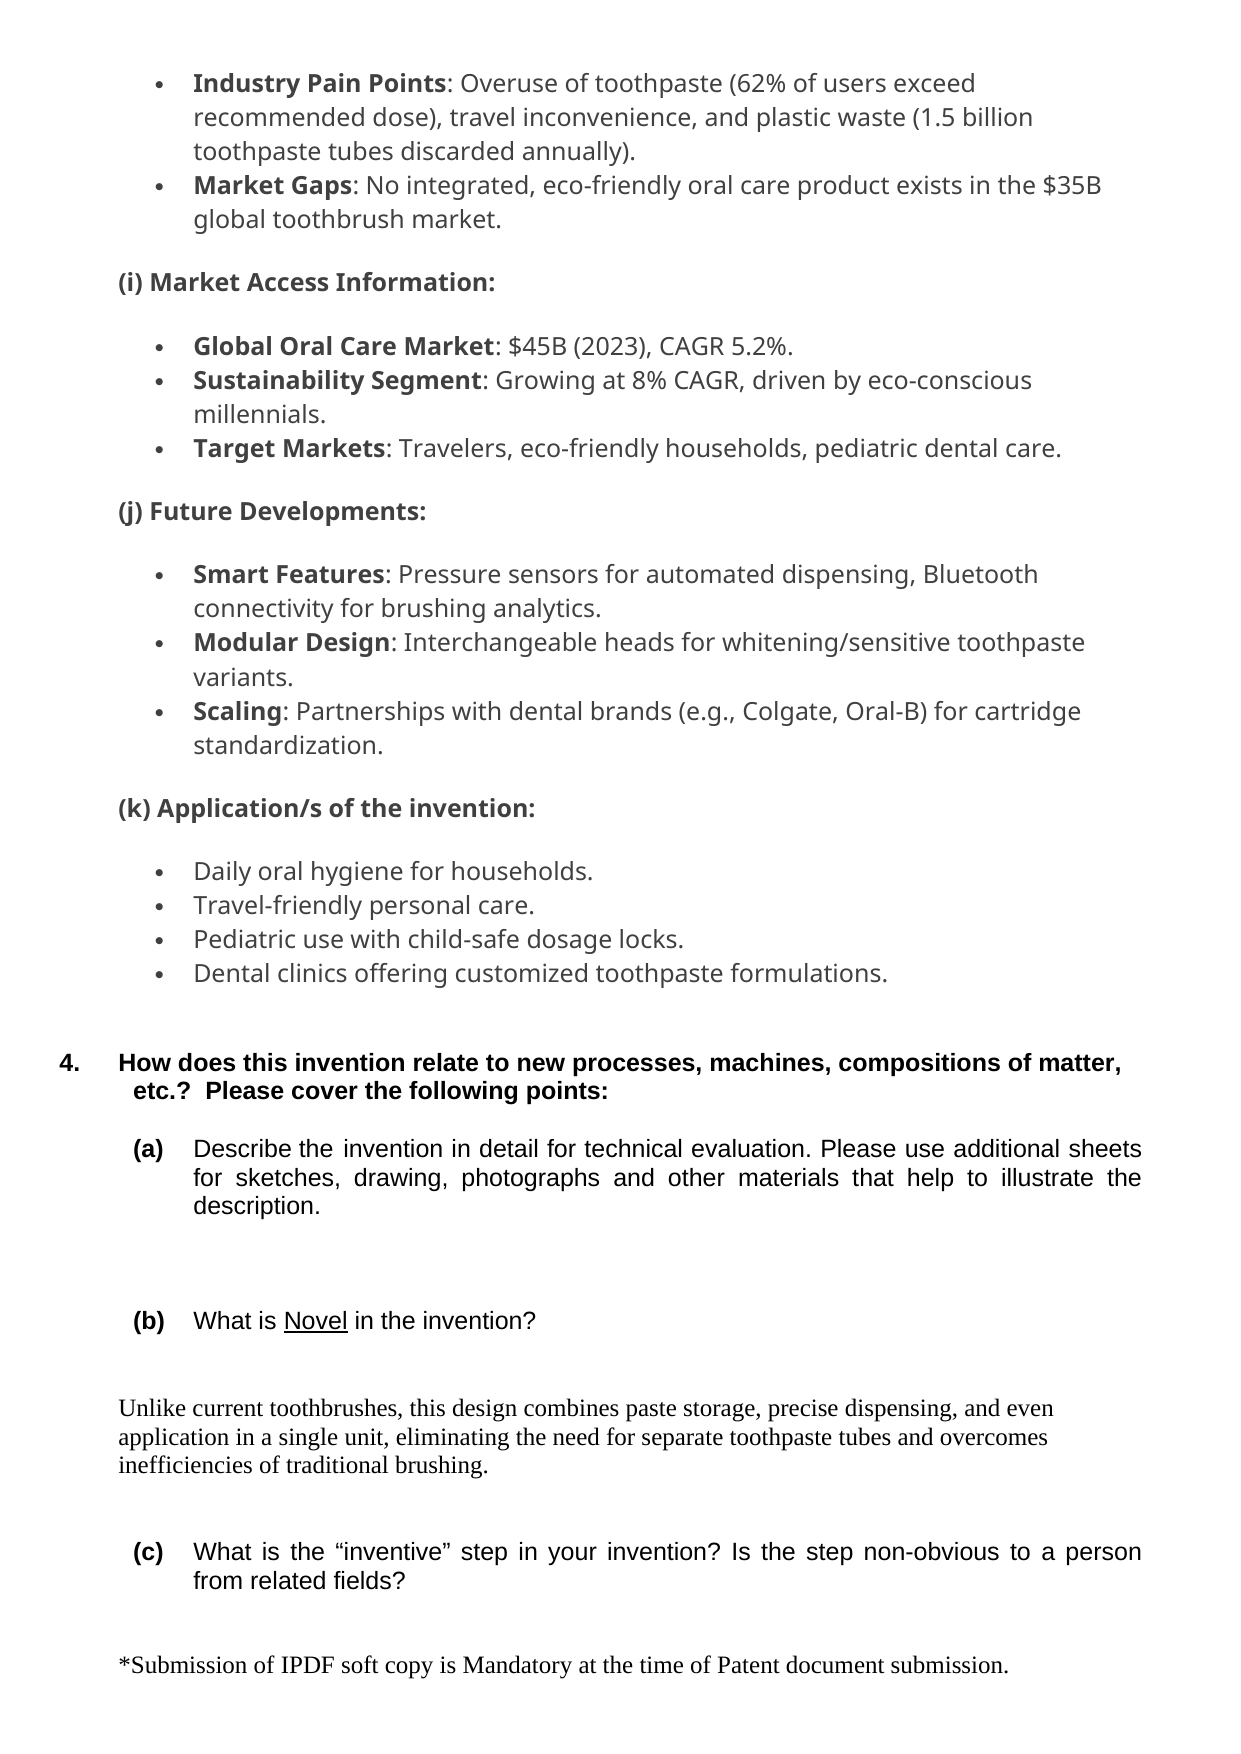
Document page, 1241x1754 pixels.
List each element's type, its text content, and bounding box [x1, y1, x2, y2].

list Sustainability Segment: Growing at 8% CAGR, driven by eco-conscious millennials. [156, 362, 1143, 431]
text (k) Application/s of the invention: [118, 791, 1143, 824]
list Dental clinics offering customized toothpaste formulations. [156, 956, 1143, 990]
list Travel-friendly personal care. [156, 888, 1143, 922]
text (i) Market Access Information: [118, 265, 1143, 299]
list Target Markets: Travelers, eco-friendly households, pediatric dental care. [156, 431, 1143, 464]
list Daily oral hygiene for households. [156, 854, 1143, 888]
text (j) Future Developments: [118, 494, 1143, 528]
list What is Novel in the invention? [133, 1306, 1143, 1335]
list What is the “inventive” step in your invention? Is the step non-obvious to a person from related fields? [133, 1537, 1143, 1594]
list Market Gaps: No integrated, eco-friendly oral care product exists in the $35B global toothbrush market. [156, 168, 1143, 236]
list Global Oral Care Market: $45B (2023), CAGR 5.2%. [156, 328, 1143, 362]
list Modular Design: Interchangeable heads for whitening/sensitive toothpaste variants. [156, 625, 1143, 693]
text Unlike current toothbrushes, this design combines paste storage, precise dispensing, and even application in a single unit, eliminating the need for separate toothpaste tubes and overcomes inefficiencies of traditional brushing. [118, 1393, 1143, 1479]
list Scaling: Partnerships with dental brands (e.g., Colgate, Oral-B) for cartridge standardization. [156, 693, 1143, 761]
list Industry Pain Points: Overuse of toothpaste (62% of users exceed recommended dose), travel inconvenience, and plastic waste (1.5 billion toothpaste tubes discarded annually). [156, 66, 1143, 168]
list Pediatric use with child-safe dosage locks. [156, 922, 1143, 956]
list Describe the invention in detail for technical evaluation. Please use additional sheets for sketches, drawing, photographs and other materials that help to illustrate the description. [133, 1134, 1143, 1220]
list Smart Features: Pressure sensors for automated dispensing, Bluetooth connectivity for brushing analytics. [156, 557, 1143, 625]
list How does this invention relate to new processes, machines, compositions of matter, etc.? Please cover the following points: [59, 1047, 1143, 1105]
